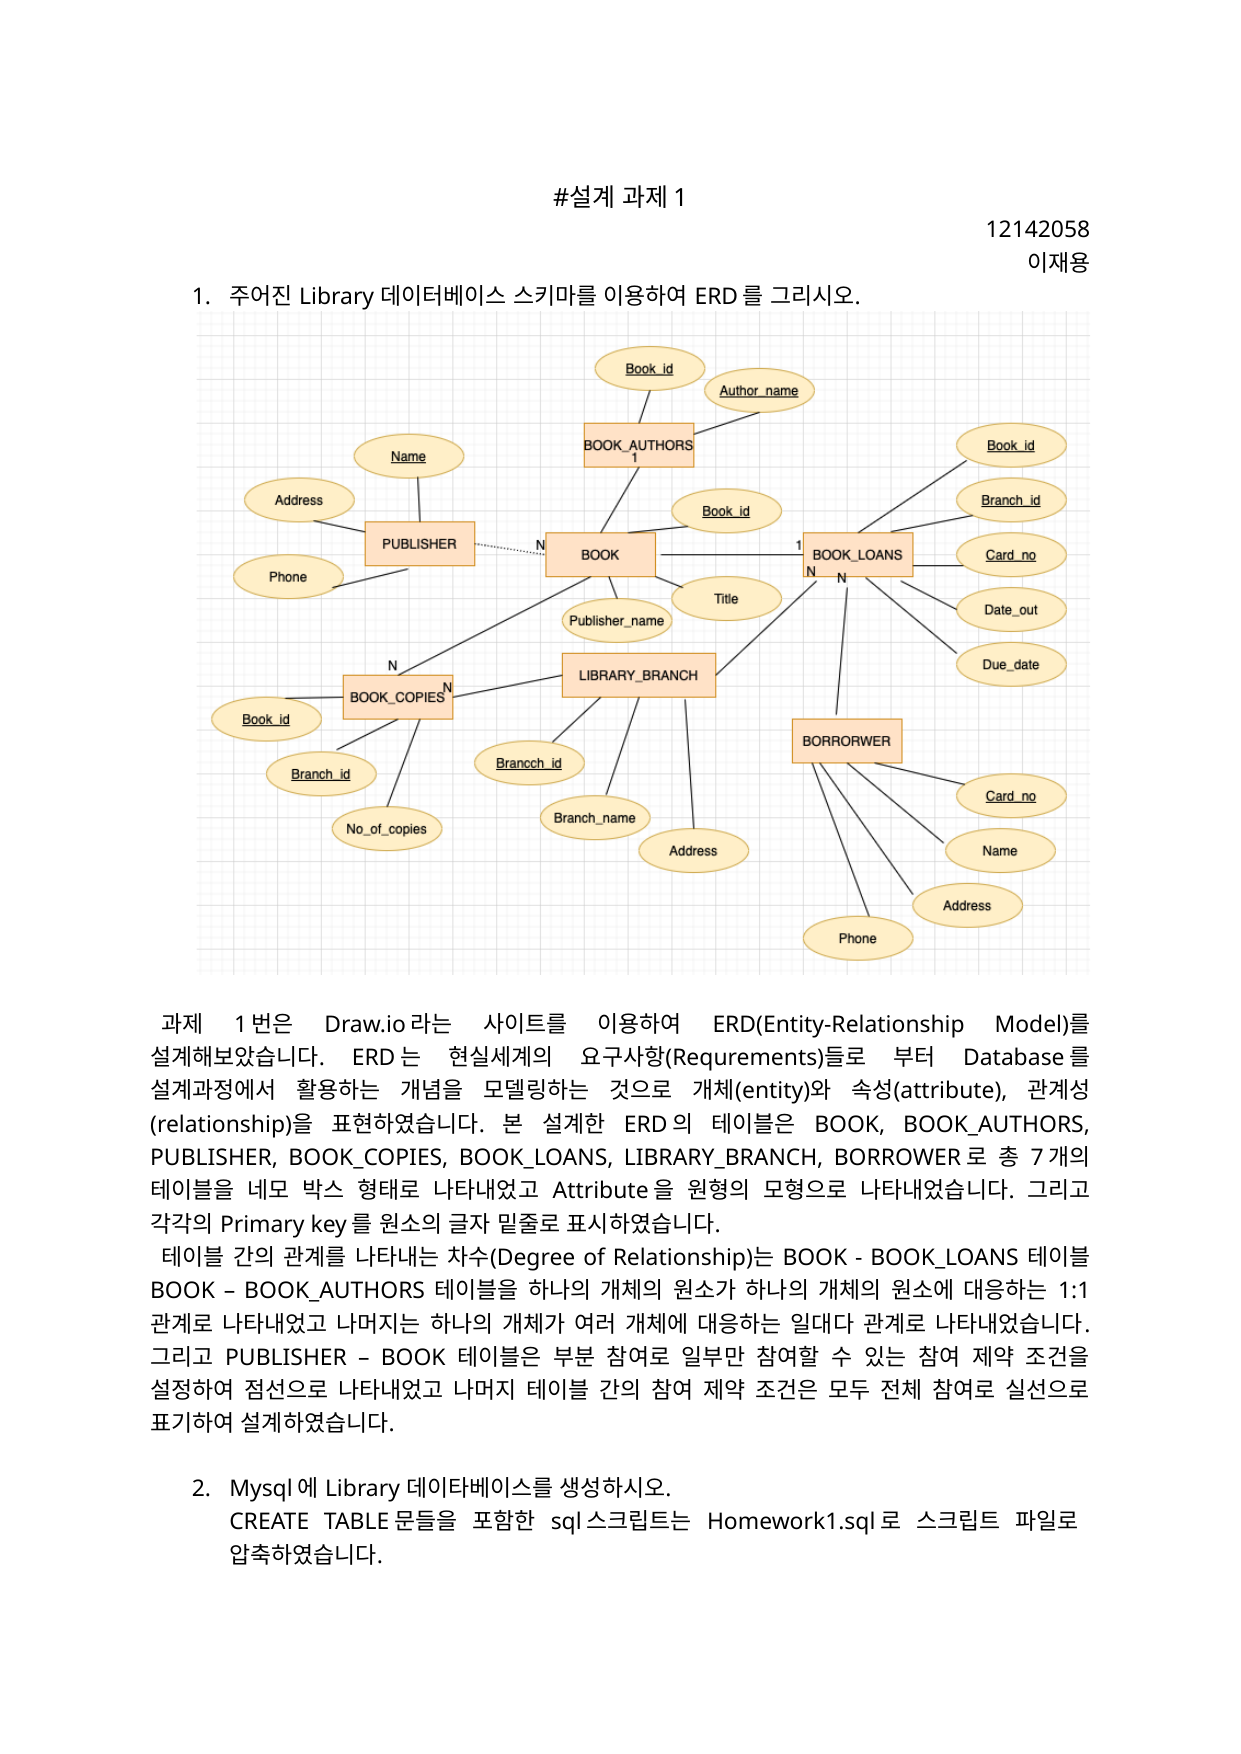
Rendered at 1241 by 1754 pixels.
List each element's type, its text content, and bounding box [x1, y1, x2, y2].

list Mysql에 Library 데이타베이스를 생성하시오. [192, 1470, 1079, 1503]
text CREATE TABLE문들을 포함한 sql스크립트는 Homework1.sql로 스크립트 파일로 압축하였습니다. [229, 1503, 1079, 1570]
list 주어진 Library 데이터베이스 스키마를 이용하여 ERD를 그리시오. [192, 278, 1090, 311]
text 테이블 간의 관계를 나타내는 차수(Degree of Relationship)는 BOOK - BOOK_LOANS 테이블 BOOK – BOOK_AUTHORS 테이블을 하나의 개체의 원소가 하나의 개체의 원소에 대응하는 1:1 관계로 나타내었고 나머지는 하나의 개체가 여러 개체에 대응하는 일대다 관계로 나타내었습니다. 그리고 PUBLISHER – BOOK 테이블은 부분 참여로 일부만 참여할 수 있는 참여 제약 조건을 설정하여 점선으로 나타내었고 나머지 테이블 간의 참여 제약 조건은 모두 전체 참여로 실선으로 표기하여 설계하였습니다. [150, 1239, 1090, 1439]
text 이재용 [150, 245, 1090, 278]
picture [196, 311, 1091, 975]
text #설계 과제1 [150, 177, 1090, 213]
text 12142058 [150, 213, 1090, 245]
text 과제 1번은 Draw.io라는 사이트를 이용하여 ERD(Entity-Relationship Model)를 설계해보았습니다. ERD는 현실세계의 요구사항(Requrements)들로 부터 Database를 설계과정에서 활용하는 개념을 모델링하는 것으로 개체(entity)와 속성(attribute), 관계성(relationship)을 표현하였습니다. 본 설계한 ERD의 테이블은 BOOK, BOOK_AUTHORS, PUBLISHER, BOOK_COPIES, BOOK_LOANS, LIBRARY_BRANCH, BORROWER로 총 7개의 테이블을 네모 박스 형태로 나타내었고 Attribute을 원형의 모형으로 나타내었습니다. 그리고 각각의 Primary key를 원소의 글자 밑줄로 표시하였습니다. [150, 1005, 1090, 1239]
